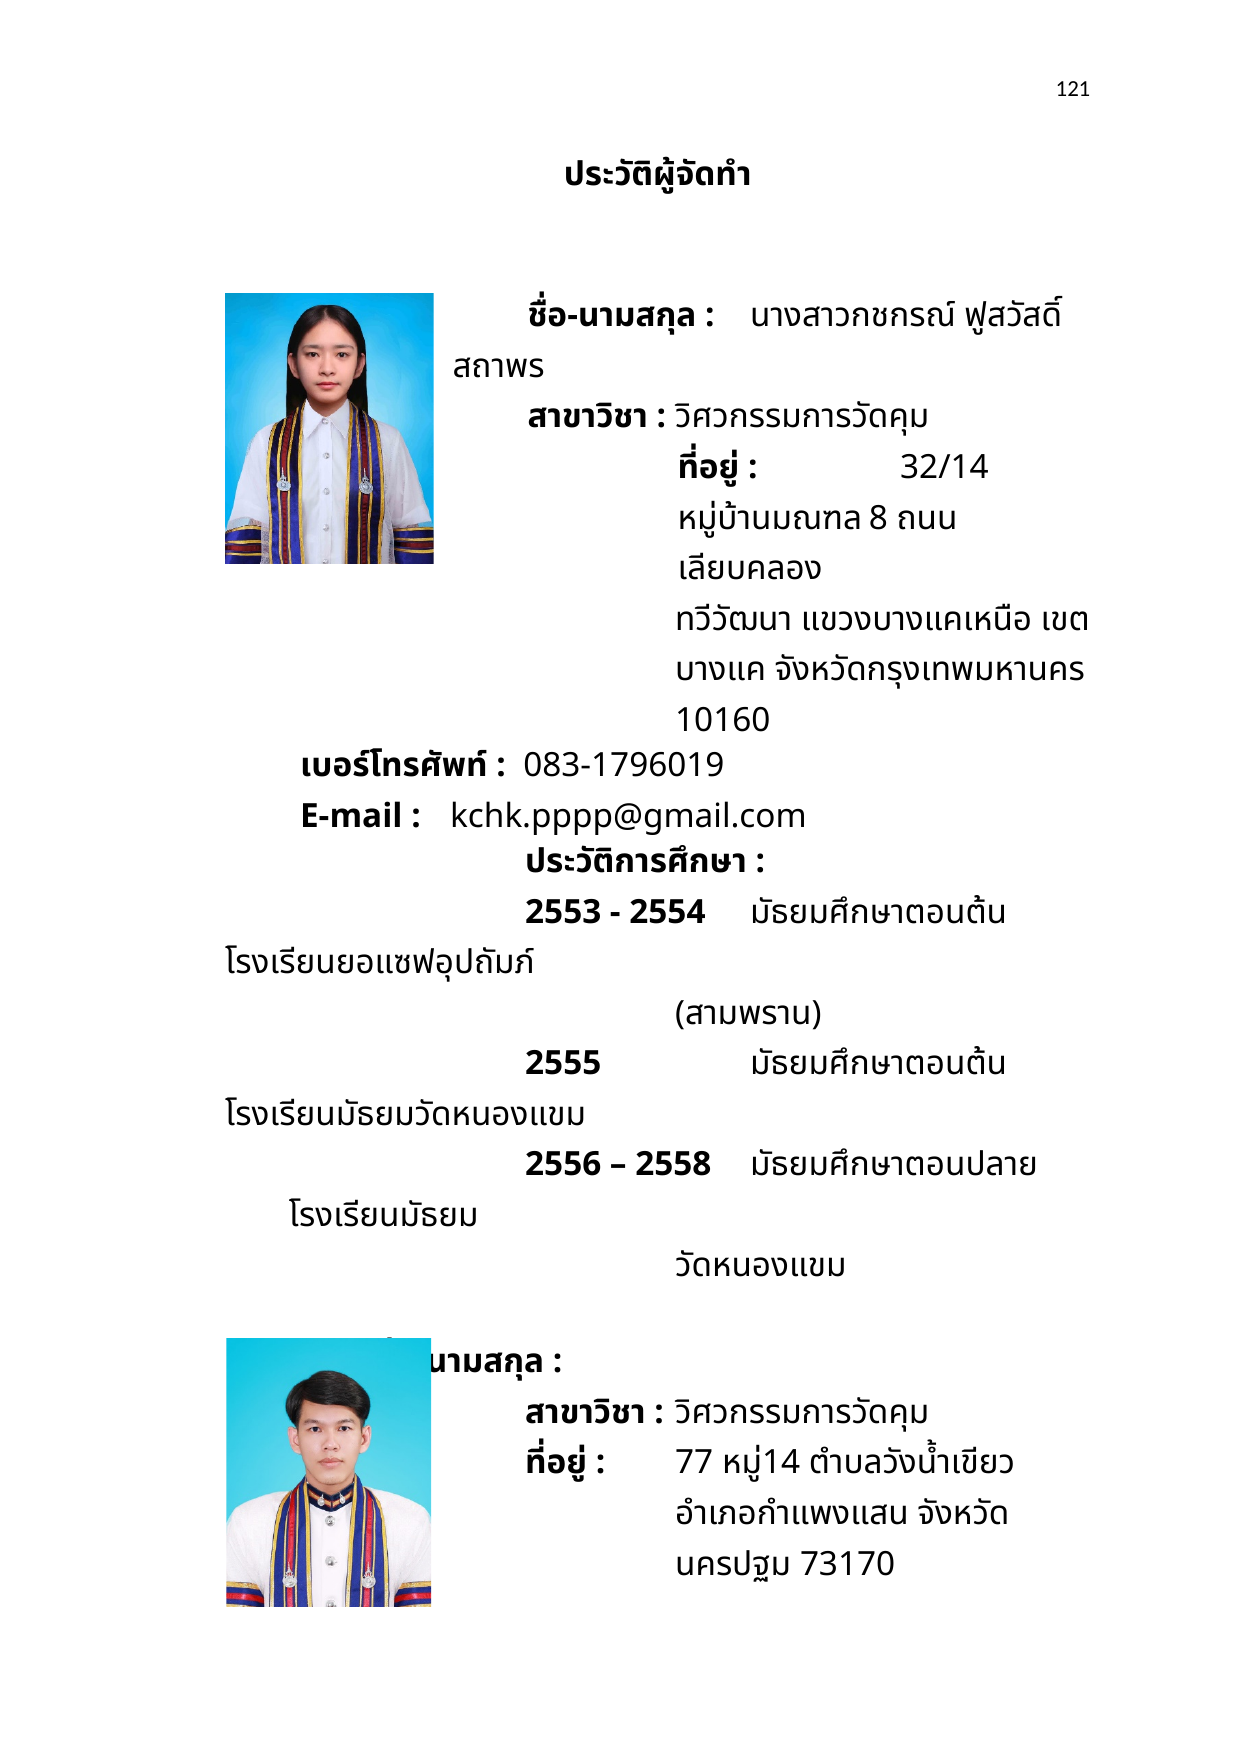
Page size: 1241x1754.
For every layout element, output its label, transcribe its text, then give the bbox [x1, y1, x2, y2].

text 2556 – 2558 มัธยมศึกษาตอนปลาย โรงเรียนมัธยม [289, 1140, 1090, 1241]
text ประวัติผู้จัดทำ [225, 150, 1090, 200]
text เบอร์โทรศัพท์ : 083-1796019 [225, 741, 1090, 791]
text สาขาวิชา : วิศวกรรมการวัดคุม [434, 392, 1090, 443]
text (สามพราน) [225, 988, 1090, 1039]
text E-mail : kchk.pppp@gmail.com [225, 791, 1090, 837]
text ชื่อ-นามสกุล : นายศราวุธ ศรีศิลป์ธนานนท์ [225, 1337, 1090, 1438]
text ประวัติการศึกษา : [525, 837, 1090, 887]
picture [225, 305, 434, 564]
text ที่อยู่ : 32/14 หมู่บ้านมณฑล8 ถนนเลียบคลอง [225, 443, 1090, 594]
text 2553 - 2554 มัธยมศึกษาตอนต้น โรงเรียนยอแซฟอุปถัมภ์ [225, 887, 1090, 988]
text วัดหนองแขม [439, 1241, 1090, 1292]
text ชื่อ-นามสกุล : นางสาวกชกรณ์ ฟูสวัสดิ์สถาพร [225, 291, 1090, 392]
text ทวีวัฒนา แขวงบางแคเหนือ เขตบางแค จังหวัดกรุงเทพมหานคร 10160 [450, 594, 1090, 741]
text สาขาวิชา : วิศวกรรมการวัดคุม [514, 1438, 1090, 1489]
text 2555 มัธยมศึกษาตอนต้น โรงเรียนมัธยมวัดหนองแขม [225, 1039, 1090, 1140]
picture [225, 1338, 431, 1604]
